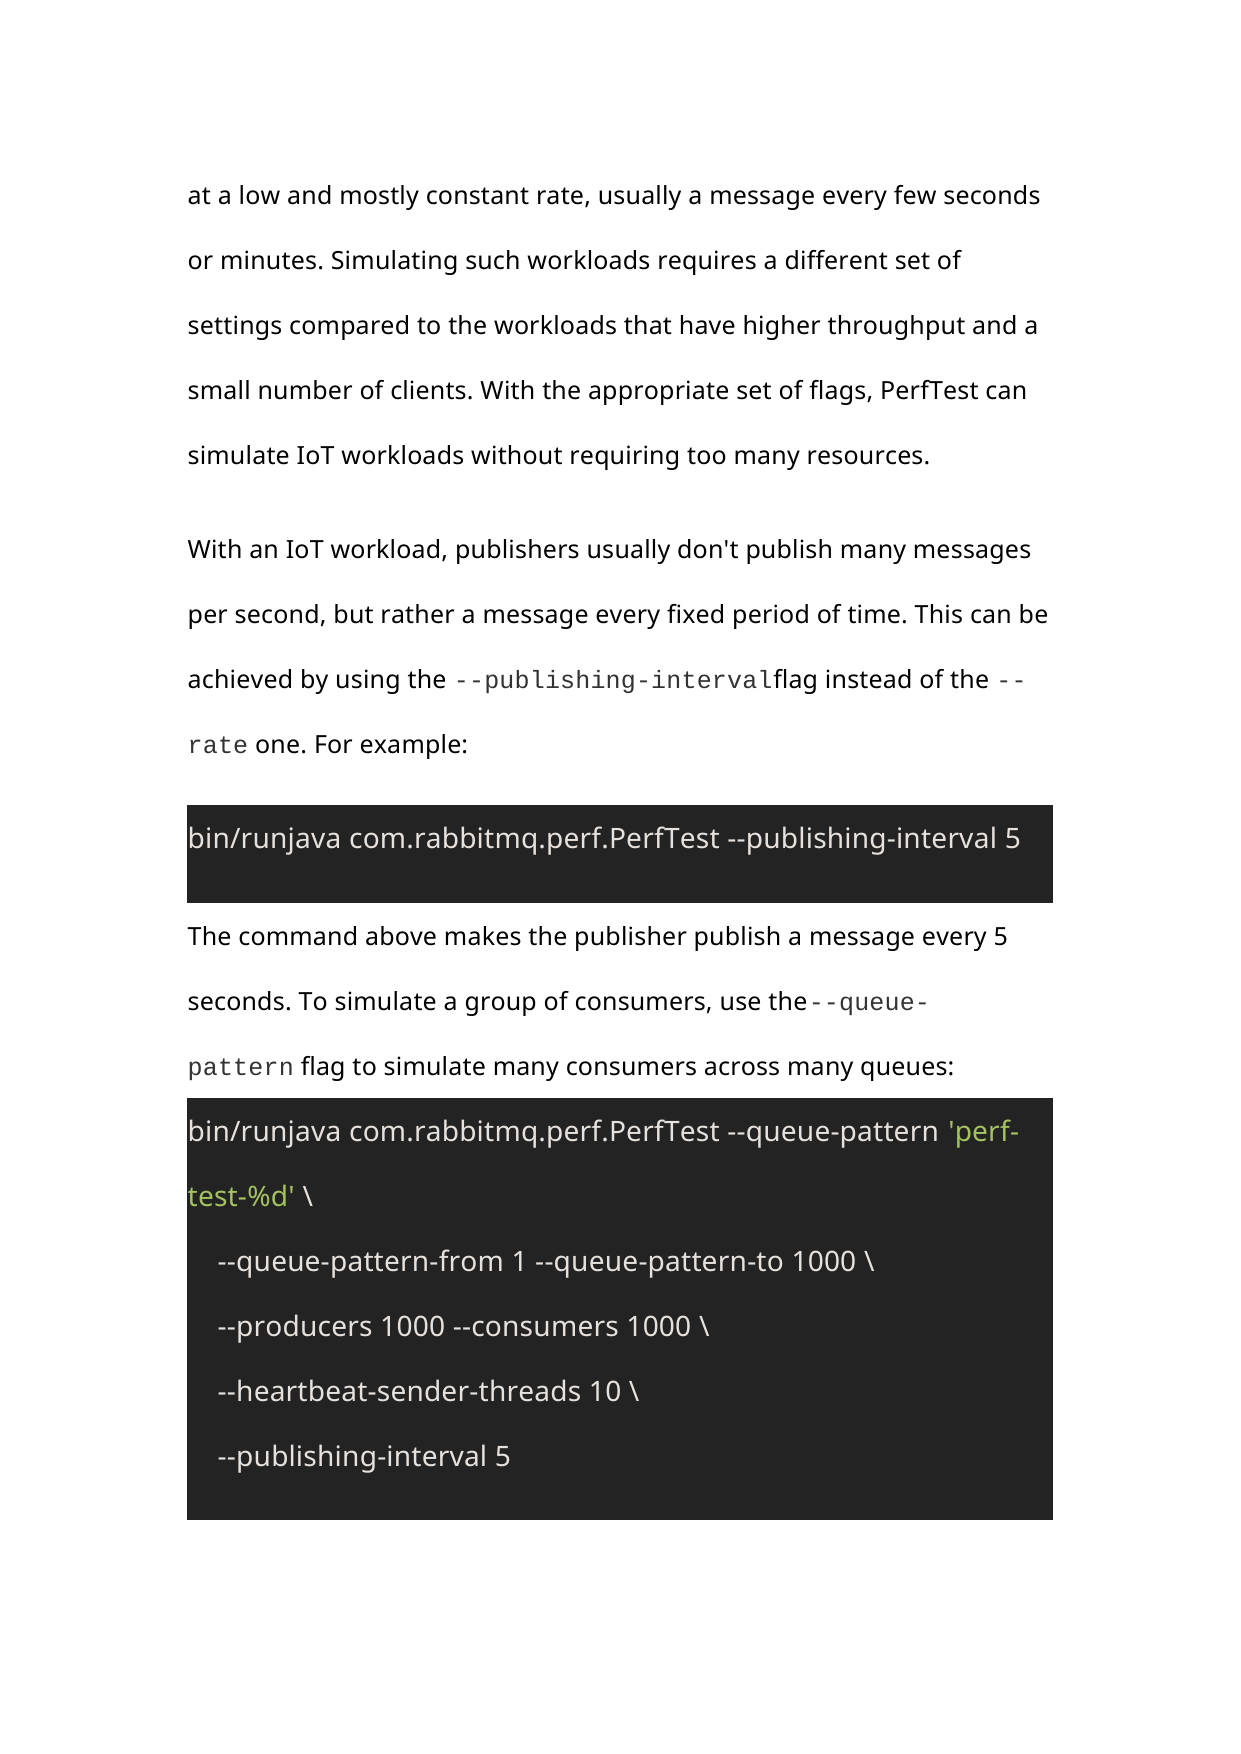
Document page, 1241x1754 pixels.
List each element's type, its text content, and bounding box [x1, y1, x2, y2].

text --producers 1000 --consumers 1000 \ [187, 1293, 1053, 1358]
text bin/runjava com.rabbitmq.perf.PerfTest --publishing-interval 5 [187, 805, 1053, 870]
text With an IoT workload, publishers usually don't publish many messages per second, but rather a message every fixed period of time. This can be achieved by using the --publishing-intervalflag instead of the --rate one. For example: [187, 516, 1053, 776]
text bin/runjava com.rabbitmq.perf.PerfTest --queue-pattern 'perf-test-%d' \ [187, 1098, 1053, 1228]
text --heartbeat-sender-threads 10 \ [187, 1358, 1053, 1423]
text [187, 162, 1053, 487]
text --publishing-interval 5 [187, 1423, 1053, 1488]
text --queue-pattern-from 1 --queue-pattern-to 1000 \ [187, 1228, 1053, 1293]
text The command above makes the publisher publish a message every 5 seconds. To simulate a group of consumers, use the--queue-pattern flag to simulate many consumers across many queues: [187, 903, 1053, 1098]
